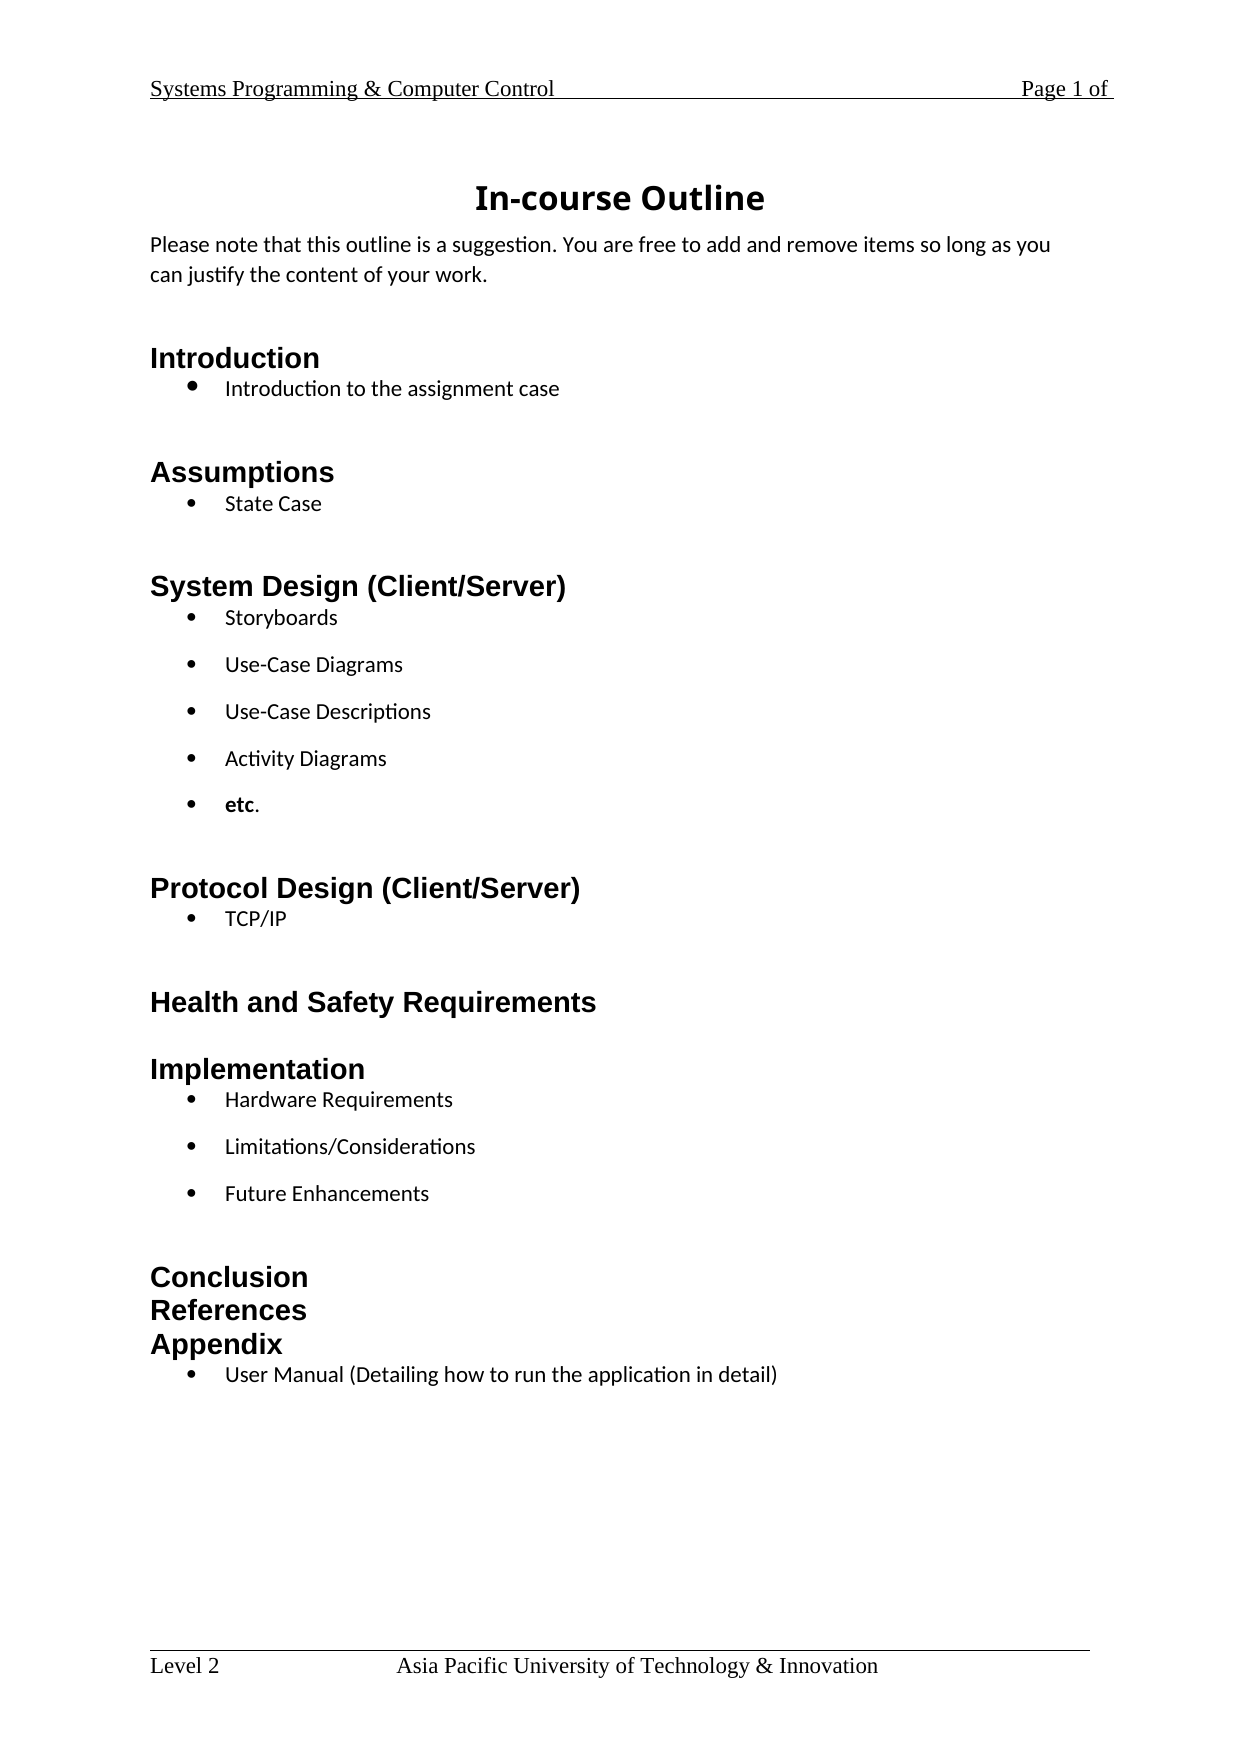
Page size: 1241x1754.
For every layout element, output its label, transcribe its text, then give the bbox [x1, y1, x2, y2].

list TCP/IP [187, 904, 1090, 932]
text Conclusion [150, 1260, 1090, 1293]
text Appendix [150, 1327, 1090, 1360]
list Introduction to the assignment case [187, 374, 1090, 403]
list Storyboards [187, 603, 1090, 631]
list Future Enhancements [187, 1179, 1090, 1207]
text Implementation [150, 1052, 1090, 1086]
text Introduction [150, 341, 1090, 374]
list Activity Diagrams [187, 744, 1090, 772]
text References [150, 1293, 1090, 1327]
list etc. [187, 791, 1090, 818]
text System Design (Client/Server) [150, 569, 1090, 603]
subtitle In-course Outline [150, 175, 1090, 220]
list User Manual (Detailing how to run the application in detail) [187, 1360, 1090, 1388]
list Hardware Requirements [187, 1086, 1090, 1113]
list Use-Case Diagrams [187, 650, 1090, 678]
list State Case [187, 489, 1090, 517]
list Use-Case Descriptions [187, 697, 1090, 725]
text Assumptions [150, 456, 1090, 489]
text Please note that this outline is a suggestion. You are free to add and remove items so long as you can justify the content of your work. [150, 230, 1090, 288]
list Limitations/Considerations [187, 1132, 1090, 1160]
text Health and Safety Requirements [150, 985, 1090, 1018]
text Protocol Design (Client/Server) [150, 871, 1090, 904]
